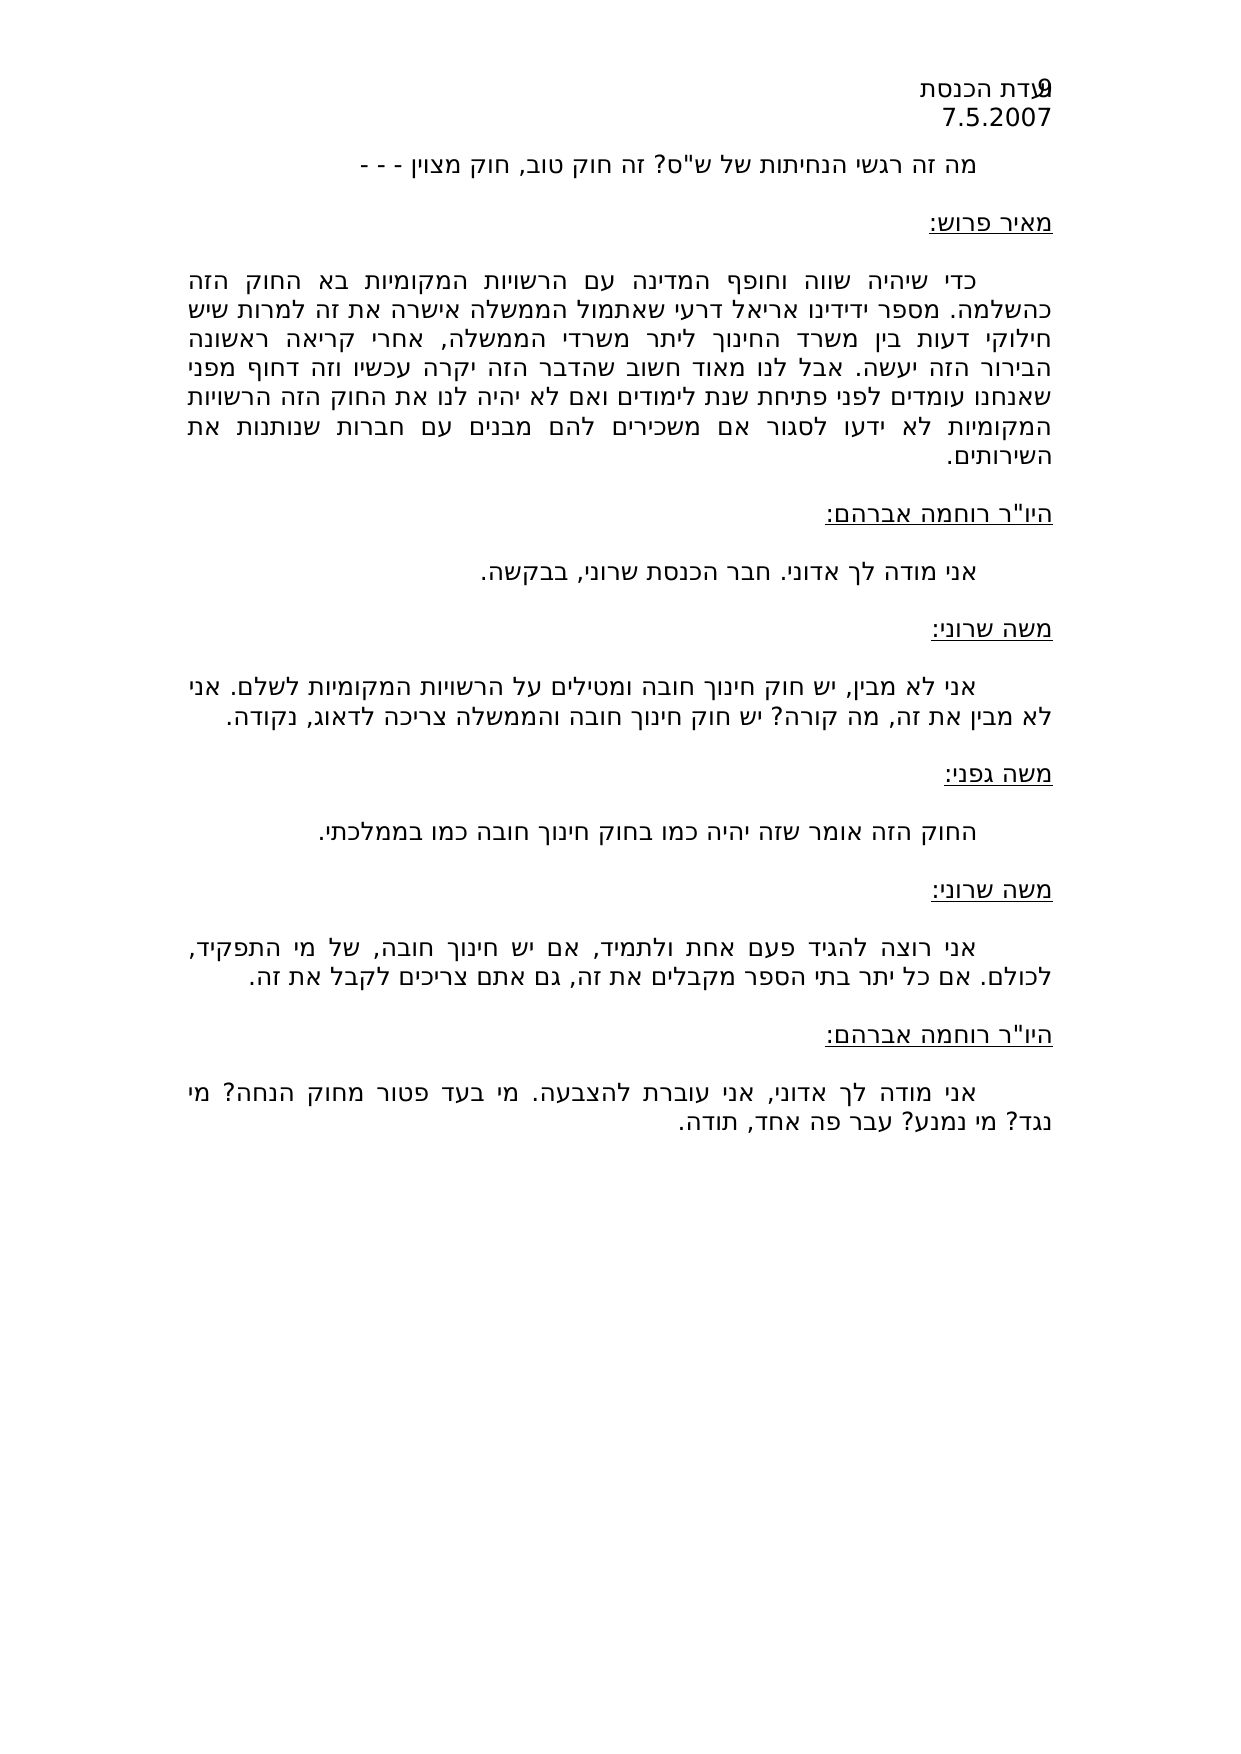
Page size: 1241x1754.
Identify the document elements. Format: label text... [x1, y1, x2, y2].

text אני מודה לך אדוני, אני עוברת להצבעה. מי בעד פטור מחוק הנחה? מי נגד? מי נמנע? עבר פה אחד, תודה. [187, 1078, 1053, 1137]
text החוק הזה אומר שזה יהיה כמו בחוק חינוך חובה כמו בממלכתי. [187, 817, 1053, 847]
text אני רוצה להגיד פעם אחת ולתמיד, אם יש חינוך חובה, של מי התפקיד, לכולם. אם כל יתר בתי הספר מקבלים את זה, גם אתם צריכים לקבל את זה. [187, 933, 1053, 992]
text משה גפני: [187, 759, 1053, 789]
text מאיר פרוש: [187, 208, 1053, 237]
text היו"ר רוחמה אברהם: [187, 1020, 1053, 1049]
text היו"ר רוחמה אברהם: [187, 499, 1053, 528]
text כדי שיהיה שווה וחופף המדינה עם הרשויות המקומיות בא החוק הזה כהשלמה. מספר ידידינו אריאל דרעי שאתמול הממשלה אישרה את זה למרות שיש חילוקי דעות בין משרד החינוך ליתר משרדי הממשלה, אחרי קריאה ראשונה הבירור הזה יעשה. אבל לנו מאוד חשוב שהדבר הזה יקרה עכשיו וזה דחוף מפני שאנחנו עומדים לפני פתיחת שנת לימודים ואם לא יהיה לנו את החוק הזה הרשויות המקומיות לא ידעו לסגור אם משכירים להם מבנים עם חברות שנותנות את השירותים. [187, 266, 1053, 470]
text משה שרוני: [187, 614, 1053, 644]
text אני מודה לך אדוני. חבר הכנסת שרוני, בבקשה. [187, 557, 1053, 586]
text אני לא מבין, יש חוק חינוך חובה ומטילים על הרשויות המקומיות לשלם. אני לא מבין את זה, מה קורה? יש חוק חינוך חובה והממשלה צריכה לדאוג, נקודה. [187, 672, 1053, 731]
text מה זה רגשי הנחיתות של ש"ס? זה חוק טוב, חוק מצוין - - - [187, 150, 1053, 179]
text משה שרוני: [187, 875, 1053, 904]
